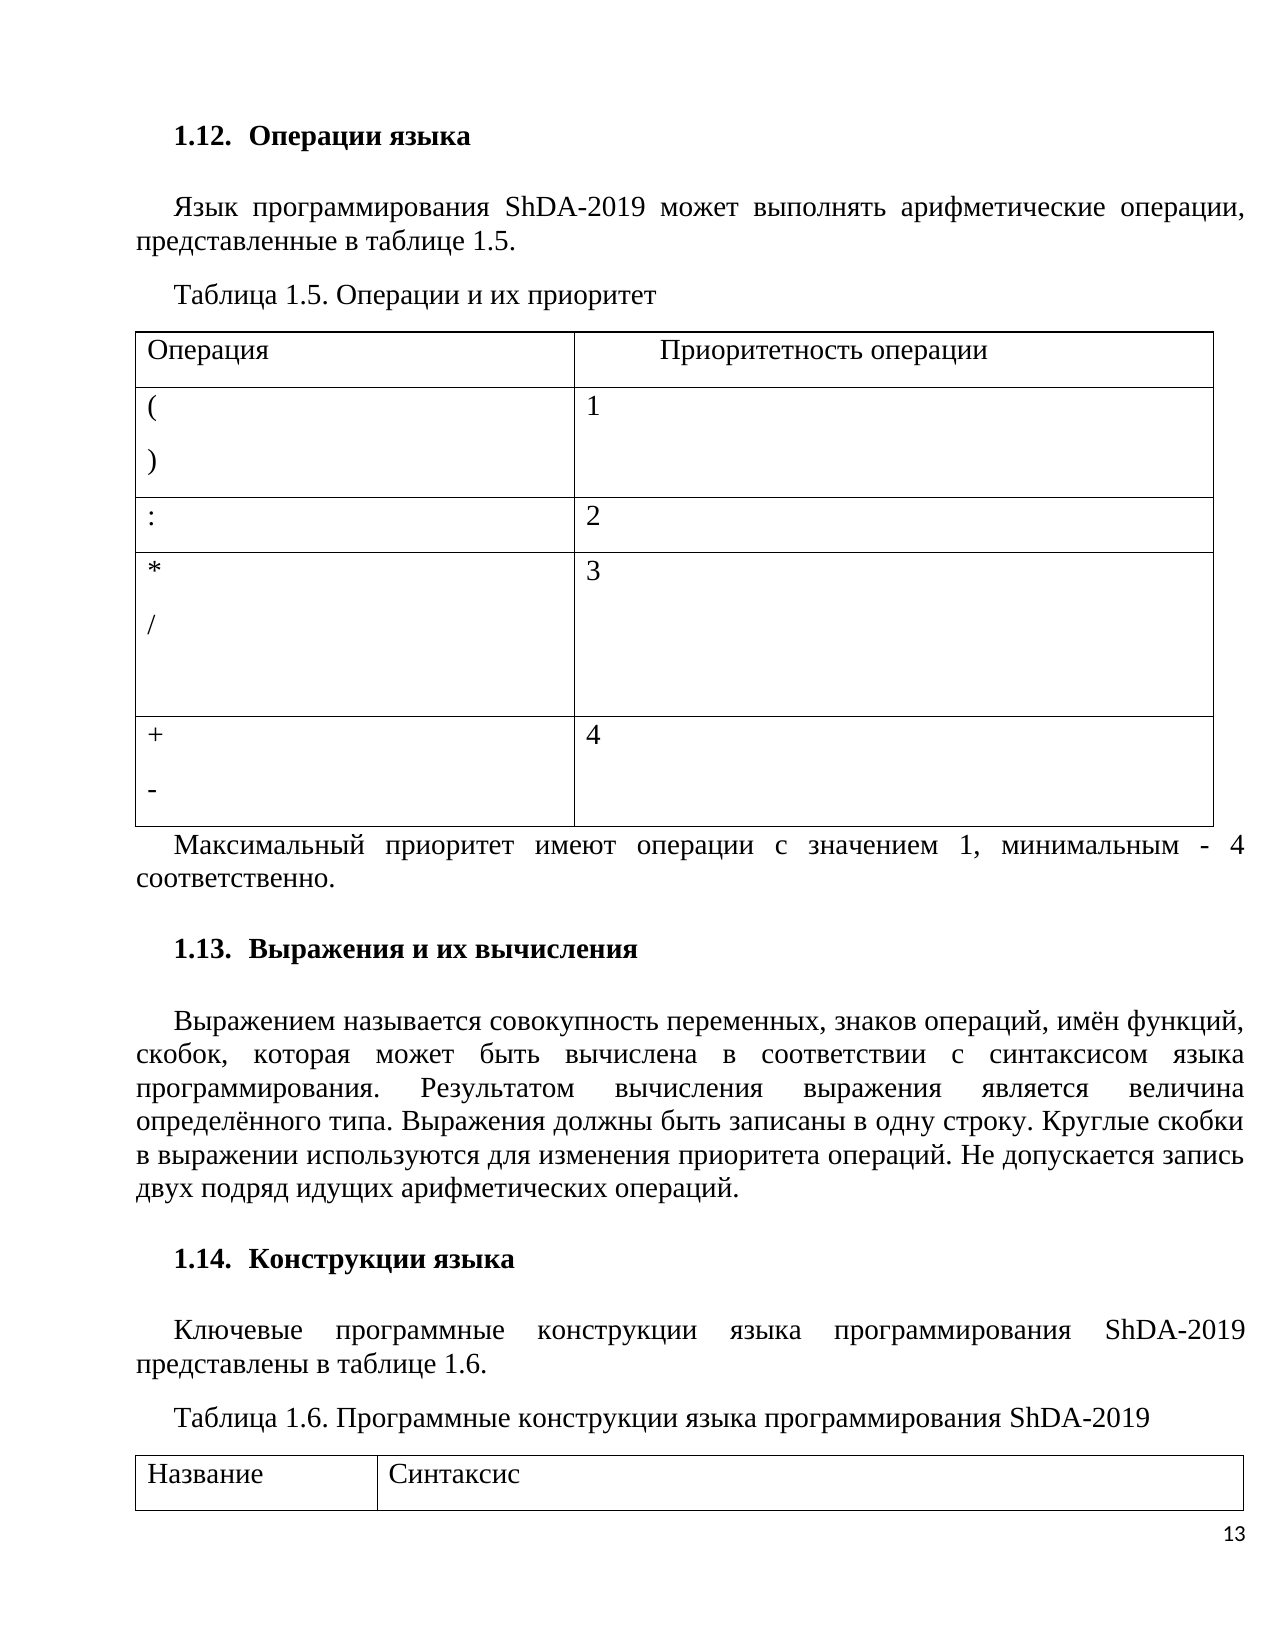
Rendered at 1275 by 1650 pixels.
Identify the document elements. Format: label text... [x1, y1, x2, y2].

subtitle Операции языка [173, 118, 1245, 152]
table_header Название [136, 1456, 377, 1510]
table_cell + - [136, 717, 574, 826]
text Таблица 1.6. Программные конструкции языка программирования ShDA-2019 [136, 1400, 1245, 1434]
table_cell * / [136, 553, 574, 716]
text Ключевые программные конструкции языка программирования ShDA-2019 представлены в таблице 1.6. [136, 1312, 1245, 1379]
table_cell 4 [575, 717, 1213, 826]
subtitle Выражения и их вычисления [173, 932, 1245, 965]
text Максимальный приоритет имеют операции с значением 1, минимальным - 4 соответственно. [136, 827, 1245, 894]
text Выражением называется совокупность переменных, знаков операций, имён функций, скобок, которая может быть вычислена в соответствии с синтаксисом языка программирования. Результатом вычисления выражения является величина определённого типа. Выражения должны быть записаны в одну строку. Круглые скобки в выражении используются для изменения приоритета операций. Не допускается запись двух подряд идущих арифметических операций. [136, 1003, 1245, 1204]
table_header Приоритетность операции [575, 333, 1213, 387]
table_cell : [136, 498, 574, 552]
table_cell 3 [575, 553, 1213, 716]
table_cell 1 [575, 388, 1213, 497]
table_header Операция [136, 333, 574, 387]
table_cell ( ) [136, 388, 574, 497]
text Язык программирования ShDA-2019 может выполнять арифметические операции, представленные в таблице 1.5. [136, 189, 1245, 256]
text Таблица 1.5. Операции и их приоритет [136, 277, 1245, 311]
table_cell 2 [575, 498, 1213, 552]
table_header Синтаксис [378, 1456, 1243, 1510]
subtitle Конструкции языка [173, 1241, 1245, 1275]
